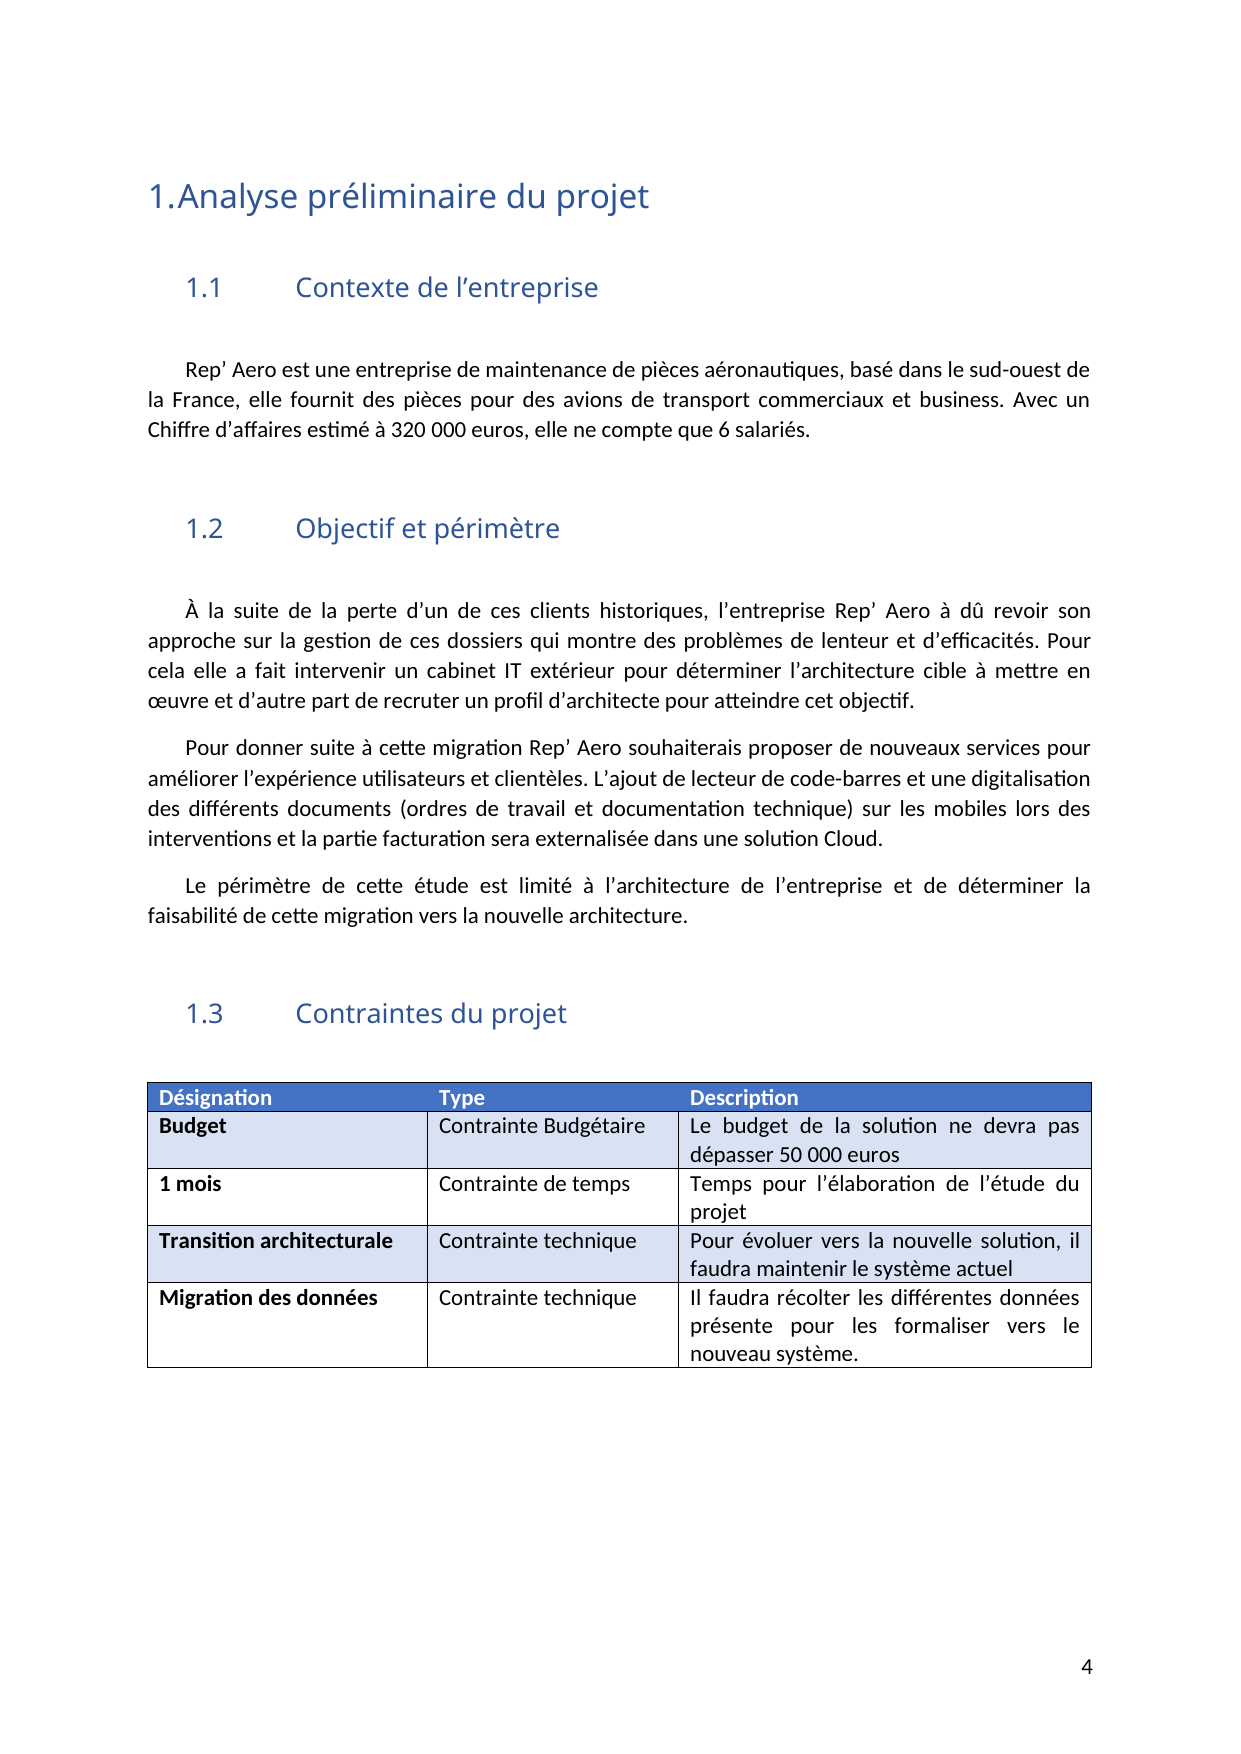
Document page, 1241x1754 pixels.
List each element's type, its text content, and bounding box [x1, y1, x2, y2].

table_cell Temps pour l’élaboration de l’étude du projet [679, 1169, 1091, 1225]
subtitle Analyse préliminaire du projet [148, 173, 1093, 218]
subtitle Contexte de l’entreprise [185, 268, 1093, 305]
table_cell Migration des données [148, 1283, 427, 1367]
subtitle Contraintes du projet [185, 995, 1093, 1032]
table_cell Transition architecturale [148, 1226, 427, 1282]
table_cell Contrainte technique [428, 1226, 678, 1282]
table_header Description [679, 1083, 1091, 1111]
table_cell Budget [148, 1112, 427, 1168]
table_cell Il faudra récolter les différentes données présente pour les formaliser vers le nouveau système. [679, 1283, 1091, 1367]
table_cell Contrainte de temps [428, 1169, 678, 1225]
table_cell Le budget de la solution ne devra pas dépasser 50 000 euros [679, 1112, 1091, 1168]
table_cell Pour évoluer vers la nouvelle solution, il faudra maintenir le système actuel [679, 1226, 1091, 1282]
table_cell 1 mois [148, 1169, 427, 1225]
text Rep’ Aero est une entreprise de maintenance de pièces aéronautiques, basé dans le sud-ouest de la France, elle fournit des pièces pour des avions de transport commerciaux et business. Avec un Chiffre d’affaires estimé à 320 000 euros, elle ne compte que 6 salariés. [148, 355, 1093, 443]
text Pour donner suite à cette migration Rep’ Aero souhaiterais proposer de nouveaux services pour améliorer l’expérience utilisateurs et clientèles. L’ajout de lecteur de code-barres et une digitalisation des différents documents (ordres de travail et documentation technique) sur les mobiles lors des interventions et la partie facturation sera externalisée dans une solution Cloud. [148, 733, 1093, 852]
table_header Type [428, 1083, 679, 1111]
text Le périmètre de cette étude est limité à l’architecture de l’entreprise et de déterminer la faisabilité de cette migration vers la nouvelle architecture. [148, 871, 1093, 929]
table_cell Contrainte technique [428, 1283, 678, 1367]
text À la suite de la perte d’un de ces clients historiques, l’entreprise Rep’ Aero à dû revoir son approche sur la gestion de ces dossiers qui montre des problèmes de lenteur et d’efficacités. Pour cela elle a fait intervenir un cabinet IT extérieur pour déterminer l’architecture cible à mettre en œuvre et d’autre part de recruter un profil d’architecte pour atteindre cet objectif. [148, 596, 1093, 714]
table_header Désignation [148, 1083, 428, 1111]
table_cell Contrainte Budgétaire [428, 1112, 678, 1168]
subtitle Objectif et périmètre [185, 509, 1093, 546]
